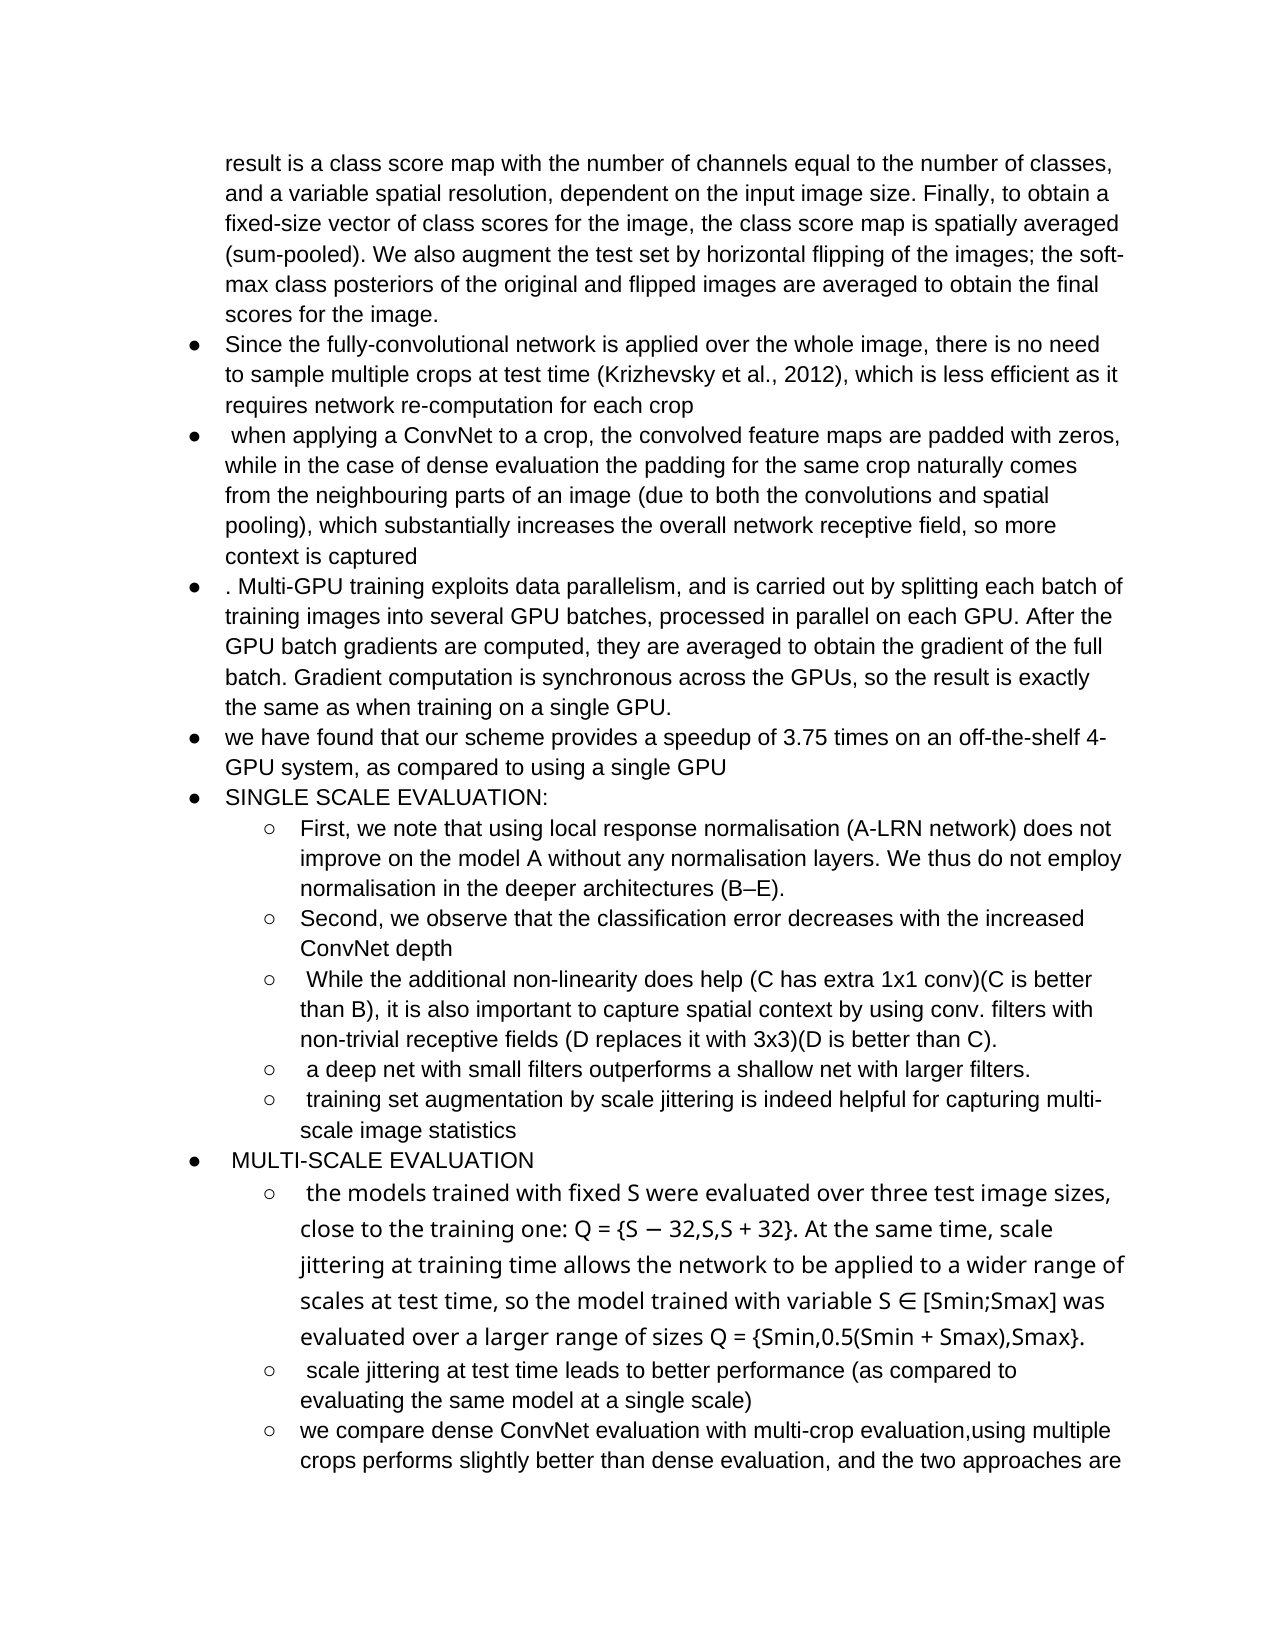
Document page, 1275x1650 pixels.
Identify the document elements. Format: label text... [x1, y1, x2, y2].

list we have found that our scheme provides a speedup of 3.75 times on an off-the-shelf 4-GPU system, as compared to using a single GPU [187, 724, 1125, 781]
list MULTI-SCALE EVALUATION [187, 1147, 1125, 1173]
list Second, we observe that the classiﬁcation error decreases with the increased ConvNet depth [262, 905, 1125, 962]
list scale jittering at test time leads to better performance (as compared to evaluating the same model at a single scale) [262, 1357, 1125, 1413]
list . Multi-GPU training exploits data parallelism, and is carried out by splitting each batch of training images into several GPU batches, processed in parallel on each GPU. After the GPU batch gradients are computed, they are averaged to obtain the gradient of the full batch. Gradient computation is synchronous across the GPUs, so the result is exactly the same as when training on a single GPU. [187, 573, 1125, 720]
list SINGLE SCALE EVALUATION: [187, 784, 1125, 811]
list when applying a ConvNet to a crop, the convolved feature maps are padded with zeros, while in the case of dense evaluation the padding for the same crop naturally comes from the neighbouring parts of an image (due to both the convolutions and spatial pooling), which substantially increases the overall network receptive ﬁeld, so more context is captured [187, 422, 1125, 569]
list the models trained with ﬁxed S were evaluated over three test image sizes, close to the training one: Q = {S − 32,S,S + 32}. At the same time, scale jittering at training time allows the network to be applied to a wider range of scales at test time, so the model trained with variable S ∈ [Smin;Smax] was evaluated over a larger range of sizes Q = {Smin,0.5(Smin + Smax),Smax}. [262, 1177, 1125, 1352]
list Since the fully-convolutional network is applied over the whole image, there is no need to sample multiple crops at test time (Krizhevsky et al., 2012), which is less efﬁcient as it requires network re-computation for each crop [187, 331, 1125, 418]
list First, we note that using local response normalisation (A-LRN network) does not improve on the model A without any normalisation layers. We thus do not employ normalisation in the deeper architectures (B–E). [262, 814, 1125, 901]
list While the additional non-linearity does help (C has extra 1x1 conv)(C is better than B), it is also important to capture spatial context by using conv. filters with non-trivial receptive ﬁelds (D replaces it with 3x3)(D is better than C). [262, 966, 1125, 1052]
list training set augmentation by scale jittering is indeed helpful for capturing multi-scale image statistics [262, 1086, 1125, 1143]
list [187, 150, 1125, 327]
list a deep net with small ﬁlters outperforms a shallow net with larger ﬁlters. [262, 1056, 1125, 1083]
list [262, 1417, 1125, 1474]
